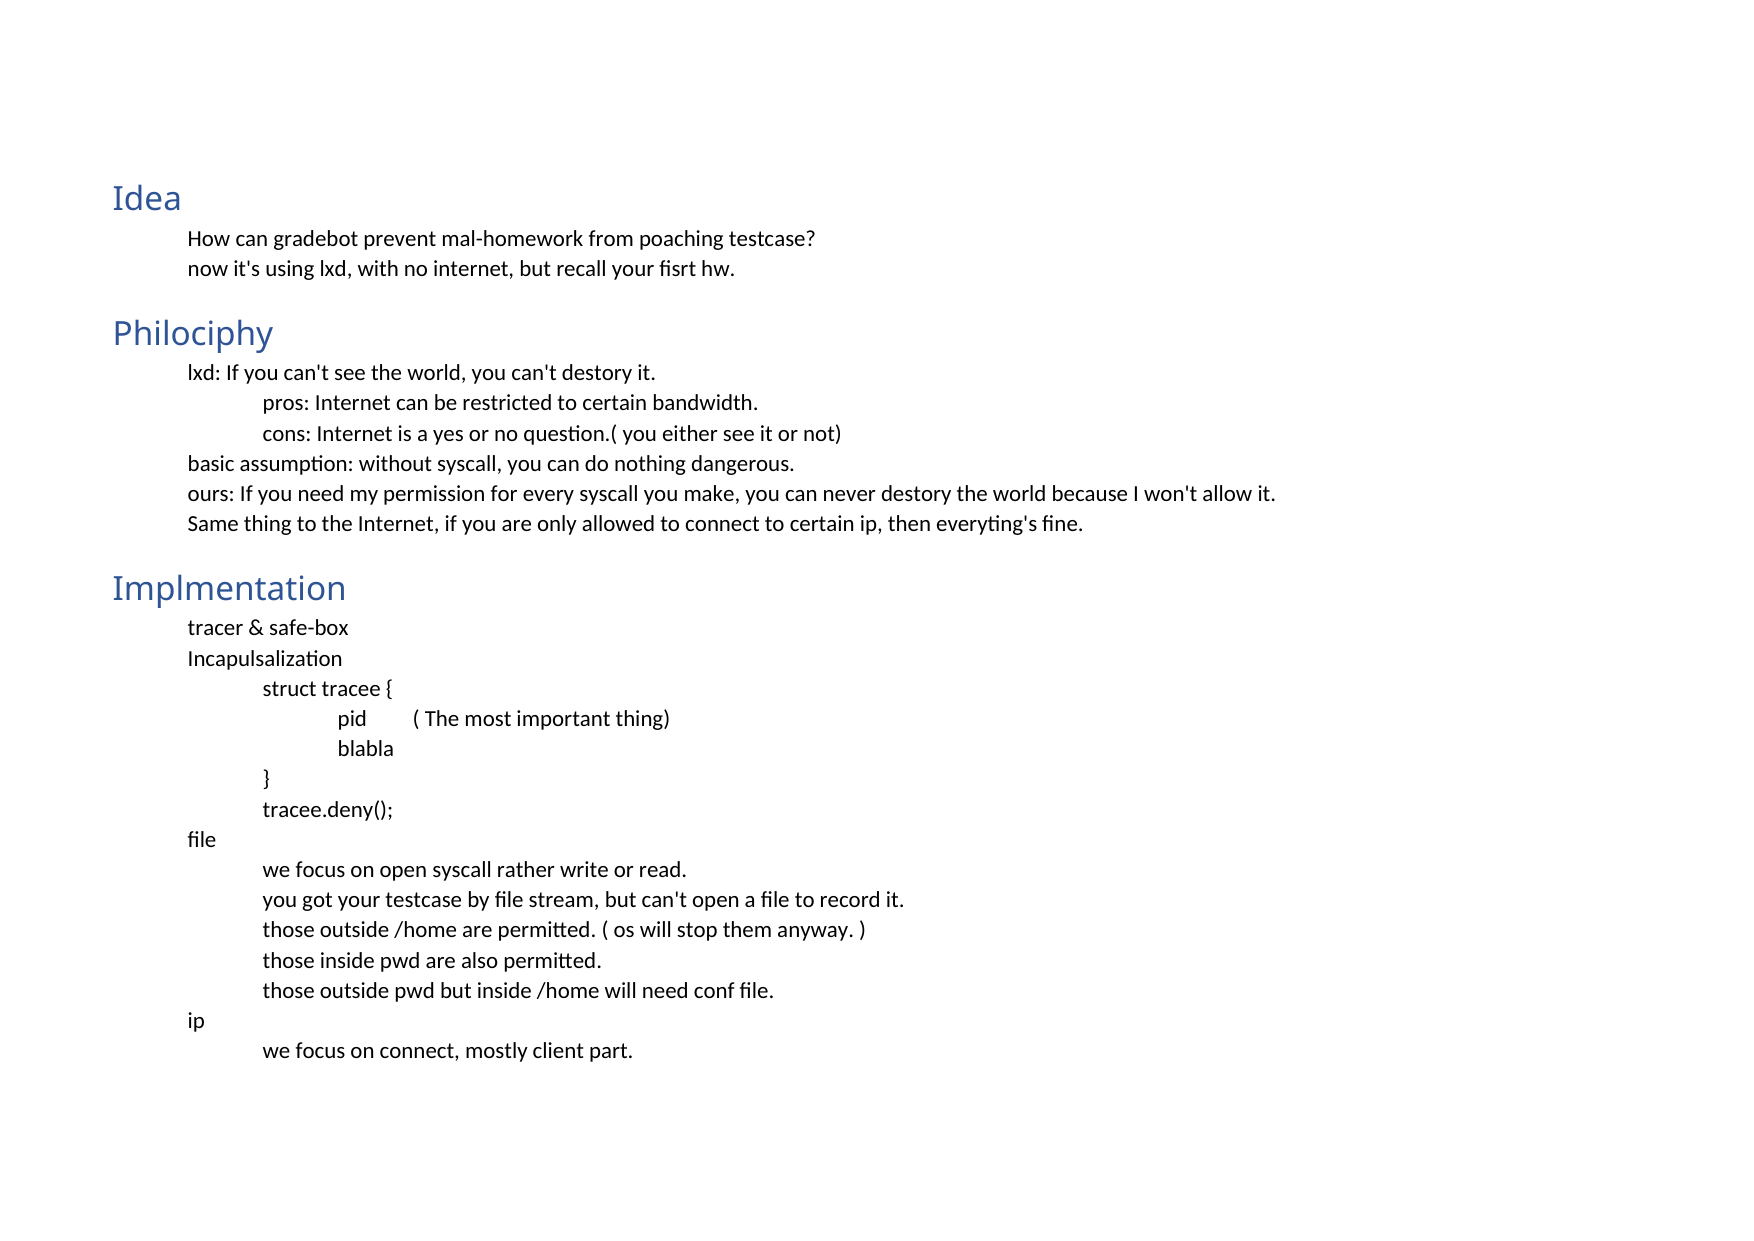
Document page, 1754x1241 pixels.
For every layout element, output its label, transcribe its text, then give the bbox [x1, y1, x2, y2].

text } [112, 764, 1641, 793]
subtitle Implmentation [112, 564, 1641, 610]
text file [112, 825, 1641, 853]
subtitle Idea [112, 175, 1641, 220]
text pid ( The most important thing) [112, 704, 1641, 732]
text now it's using lxd, with no internet, but recall your fisrt hw. [112, 254, 1641, 282]
text Same thing to the Internet, if you are only allowed to connect to certain ip, then everyting's fine. [112, 509, 1641, 537]
text struct tracee { [112, 674, 1641, 702]
text basic assumption: without syscall, you can do nothing dangerous. [112, 449, 1641, 477]
text those outside /home are permitted. ( os will stop them anyway. ) [112, 916, 1641, 944]
text ip [112, 1006, 1641, 1034]
text Incapulsalization [112, 644, 1641, 672]
text blabla [112, 734, 1641, 762]
text those outside pwd but inside /home will need conf file. [112, 976, 1641, 1004]
text you got your testcase by file stream, but can't open a file to record it. [112, 885, 1641, 913]
text pros: Internet can be restricted to certain bandwidth. [112, 388, 1641, 417]
subtitle Philociphy [112, 309, 1641, 355]
text lxd: If you can't see the world, you can't destory it. [112, 358, 1641, 386]
text How can gradebot prevent mal-homework from poaching testcase? [112, 224, 1641, 252]
text those inside pwd are also permitted. [112, 946, 1641, 974]
text ours: If you need my permission for every syscall you make, you can never destory the world because I won't allow it. [112, 479, 1641, 507]
text tracer & safe-box [112, 613, 1641, 642]
text we focus on open syscall rather write or read. [112, 855, 1641, 883]
text tracee.deny(); [112, 795, 1641, 823]
text we focus on connect, mostly client part. [112, 1036, 1641, 1064]
text cons: Internet is a yes or no question.( you either see it or not) [112, 419, 1641, 447]
